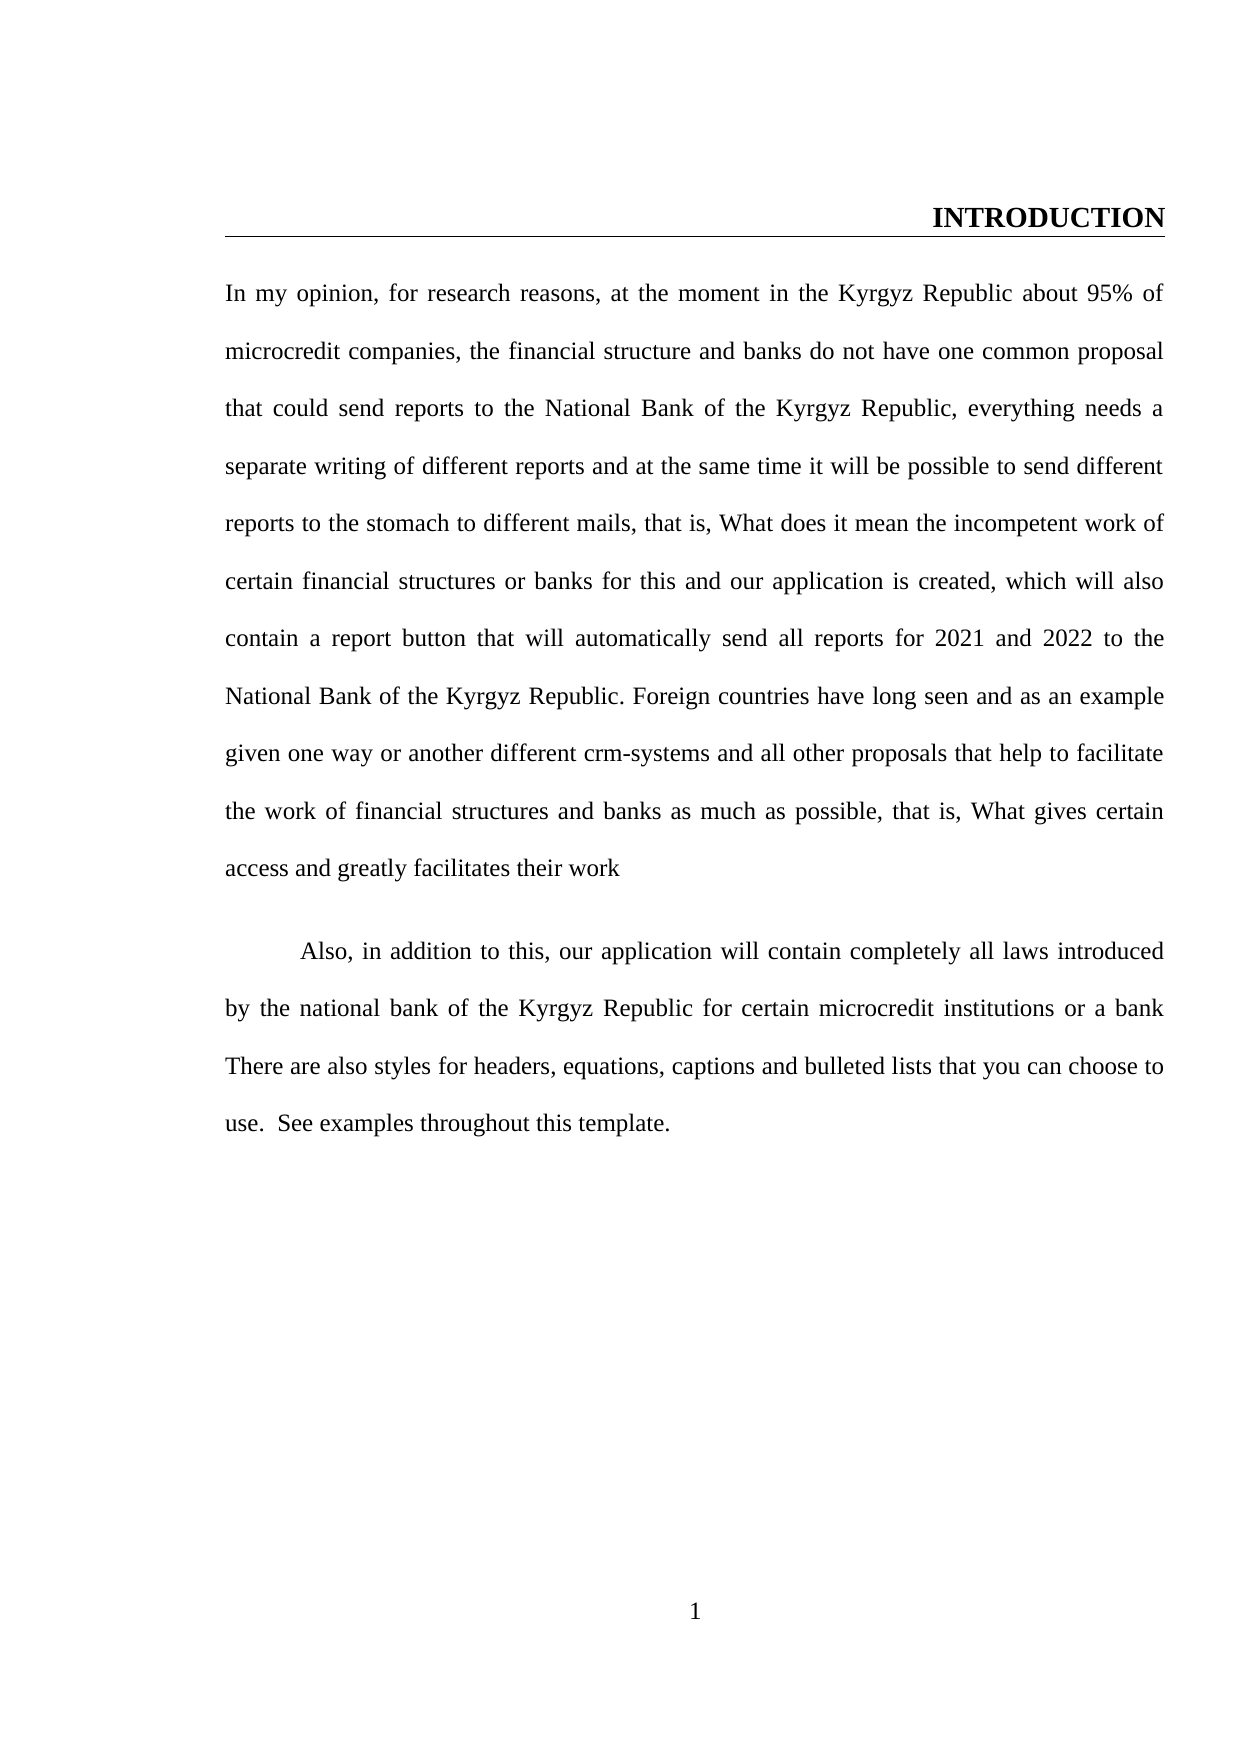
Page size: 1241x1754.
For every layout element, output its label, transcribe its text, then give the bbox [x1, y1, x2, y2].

subtitle INTRODUCTION [225, 200, 1165, 236]
text Also, in addition to this, our application will contain completely all laws introduced by the national bank of the Kyrgyz Republic for certain microcredit institutions or a bank There are also styles for headers, equations, captions and bulleted lists that you can choose to use. See examples throughout this template. [225, 936, 1165, 1137]
text In my opinion, for research reasons, at the moment in the Kyrgyz Republic about 95% of microcredit companies, the financial structure and banks do not have one common proposal that could send reports to the National Bank of the Kyrgyz Republic, everything needs a separate writing of different reports and at the same time it will be possible to send different reports to the stomach to different mails, that is, What does it mean the incompetent work of certain financial structures or banks for this and our application is created, which will also contain a report button that will automatically send all reports for 2021 and 2022 to the National Bank of the Kyrgyz Republic. Foreign countries have long seen and as an example given one way or another different crm-systems and all other proposals that help to facilitate the work of financial structures and banks as much as possible, that is, What gives certain access and greatly facilitates their work [225, 278, 1165, 882]
